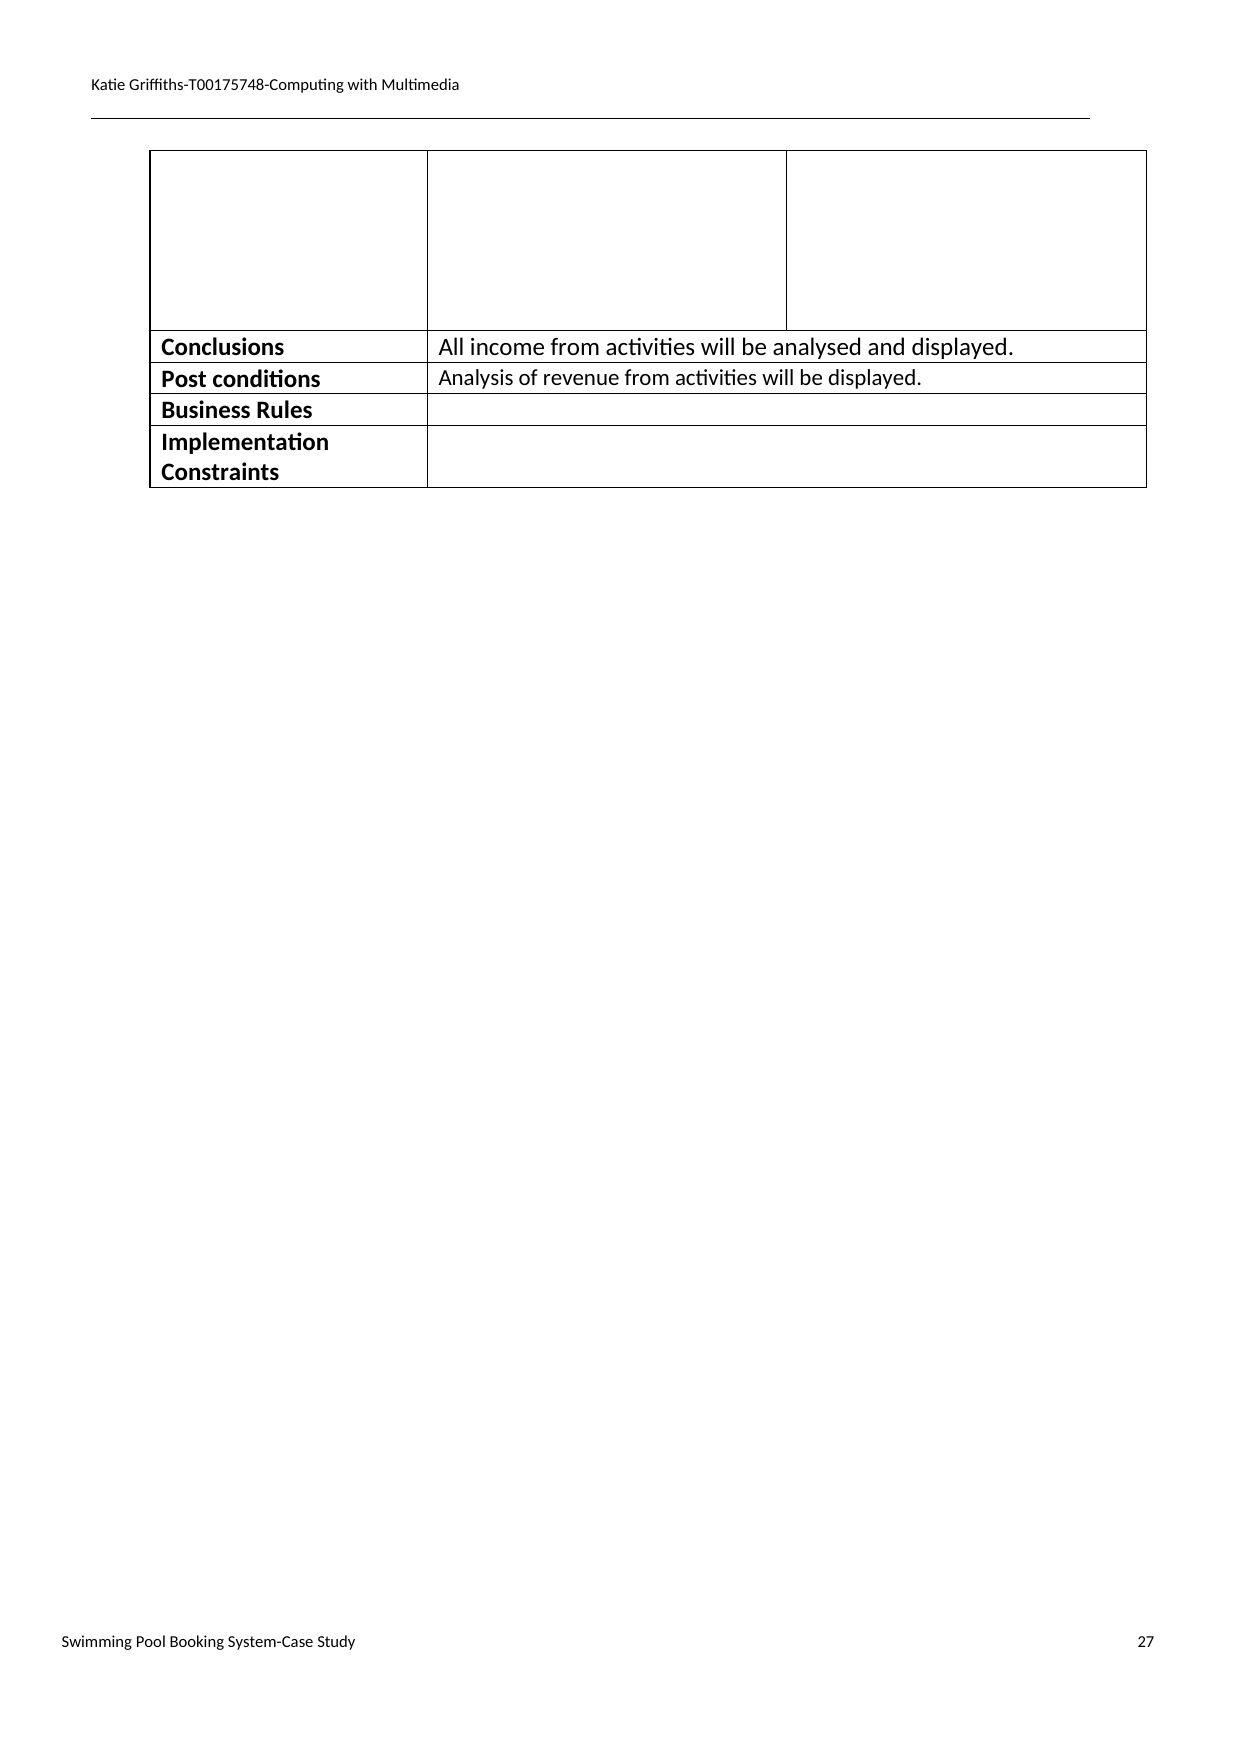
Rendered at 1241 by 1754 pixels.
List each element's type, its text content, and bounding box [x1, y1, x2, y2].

table_cell All income from activities will be analysed and displayed. [428, 331, 1146, 362]
table_cell Implementation Constraints [151, 426, 427, 487]
table_cell Business Rules [151, 394, 427, 425]
table_cell Post conditions [151, 363, 427, 393]
table_cell [428, 426, 1146, 487]
table_cell [428, 151, 786, 330]
table_cell Conclusions [151, 331, 427, 362]
table_cell [787, 151, 1146, 330]
table_cell [428, 394, 1146, 425]
table_cell [151, 151, 427, 330]
table_cell Analysis of revenue from activities will be displayed. [428, 363, 1146, 393]
